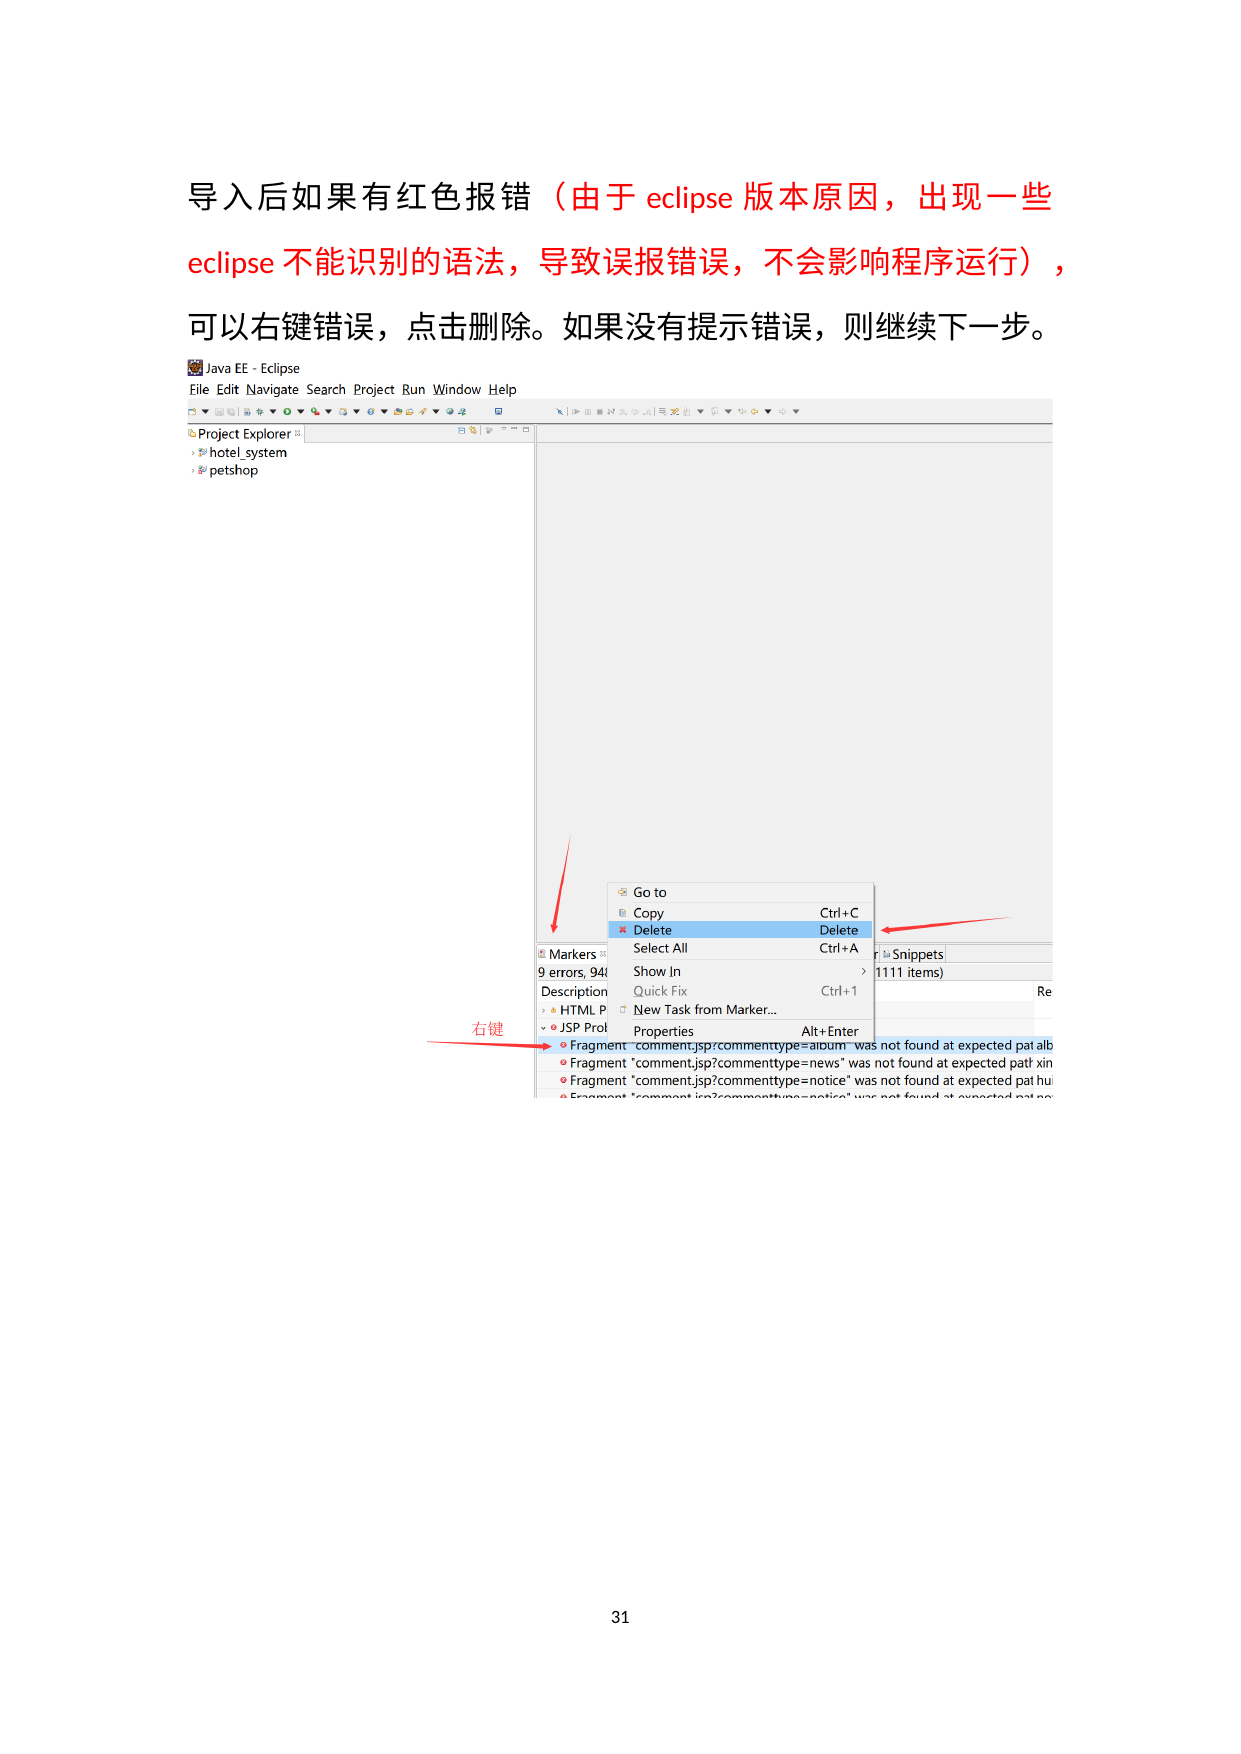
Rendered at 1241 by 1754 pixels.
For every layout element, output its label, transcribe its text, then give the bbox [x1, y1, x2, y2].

picture [187, 357, 1053, 1098]
text 导入后如果有红色报错（由于eclipse版本原因，出现一些eclipse不能识别的语法，导致误报错误，不会影响程序运行），可以右键错误，点击删除。如果没有提示错误，则继续下一步。 [187, 162, 1053, 357]
